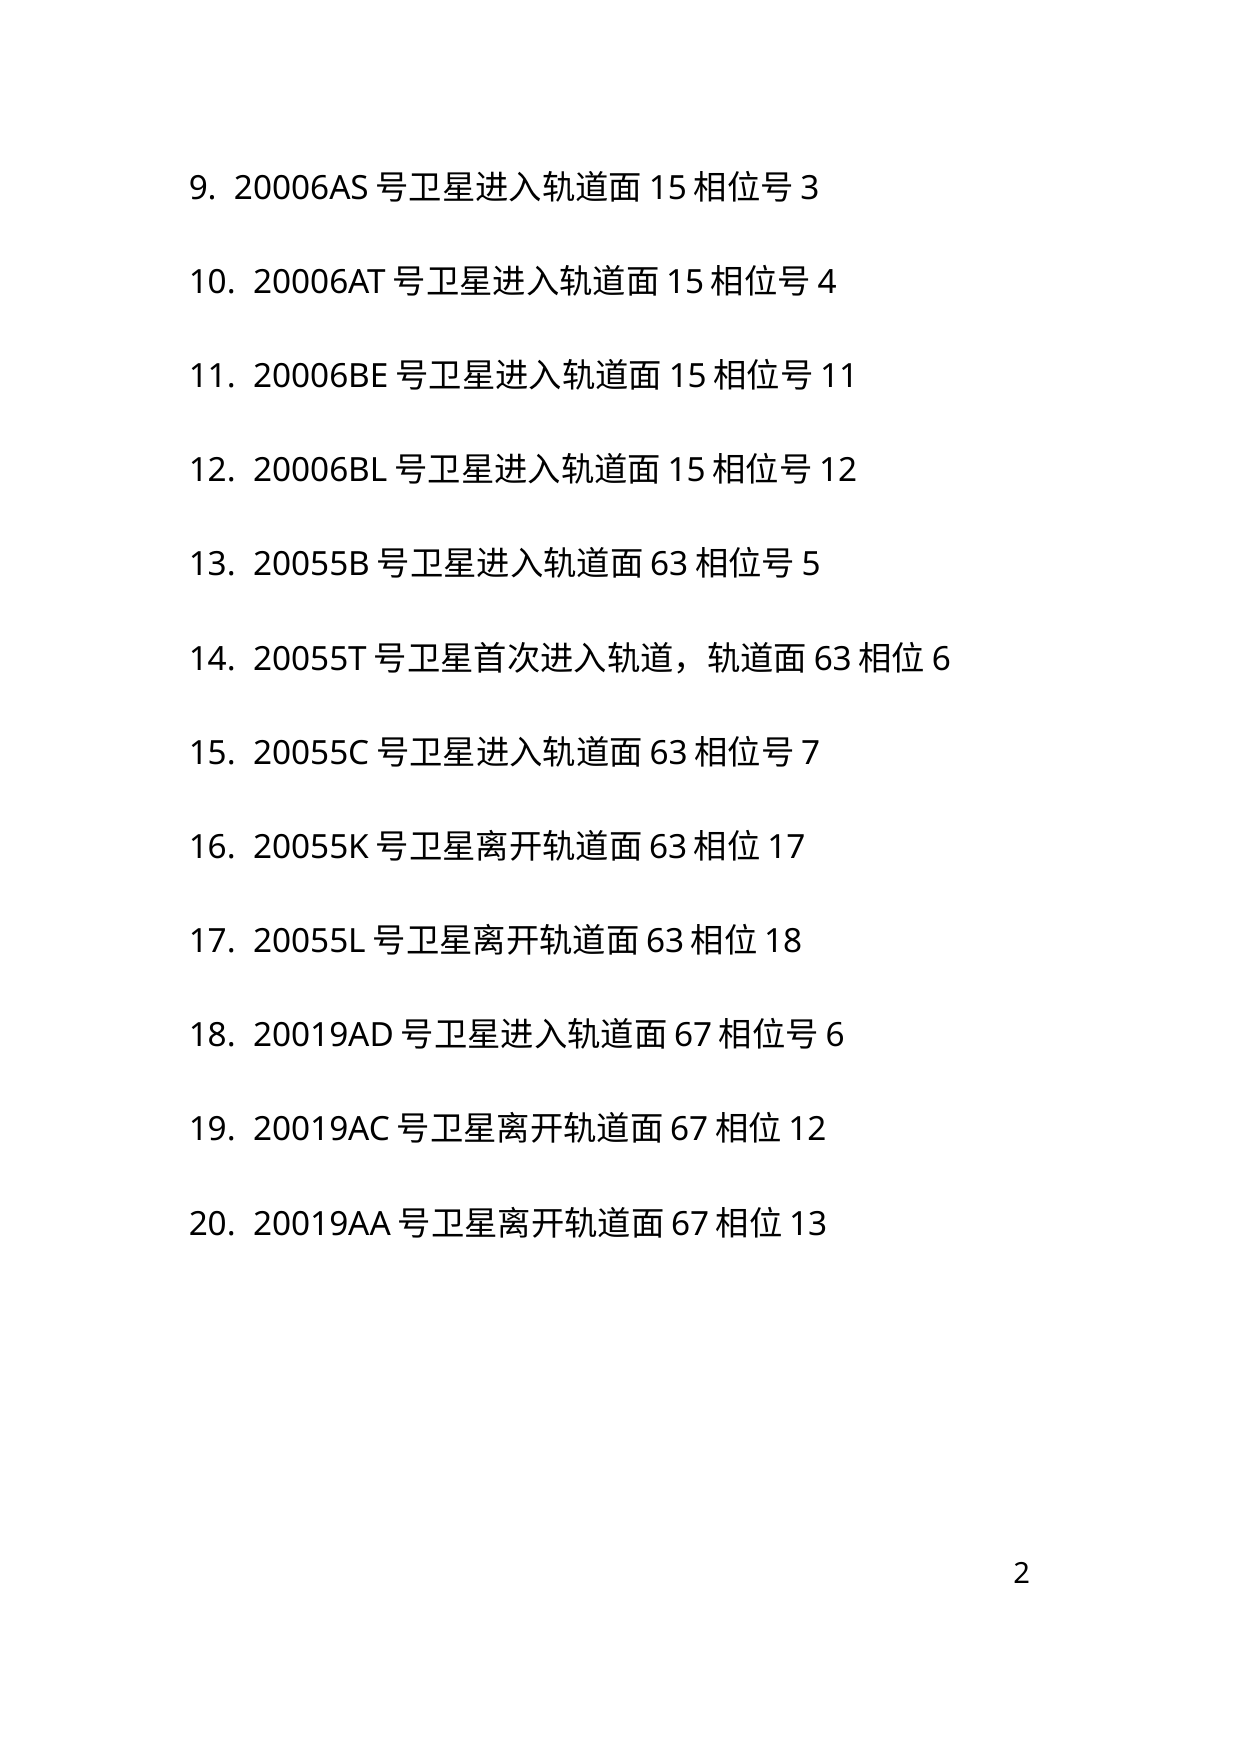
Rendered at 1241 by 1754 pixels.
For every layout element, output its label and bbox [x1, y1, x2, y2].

text [187, 152, 1029, 1347]
